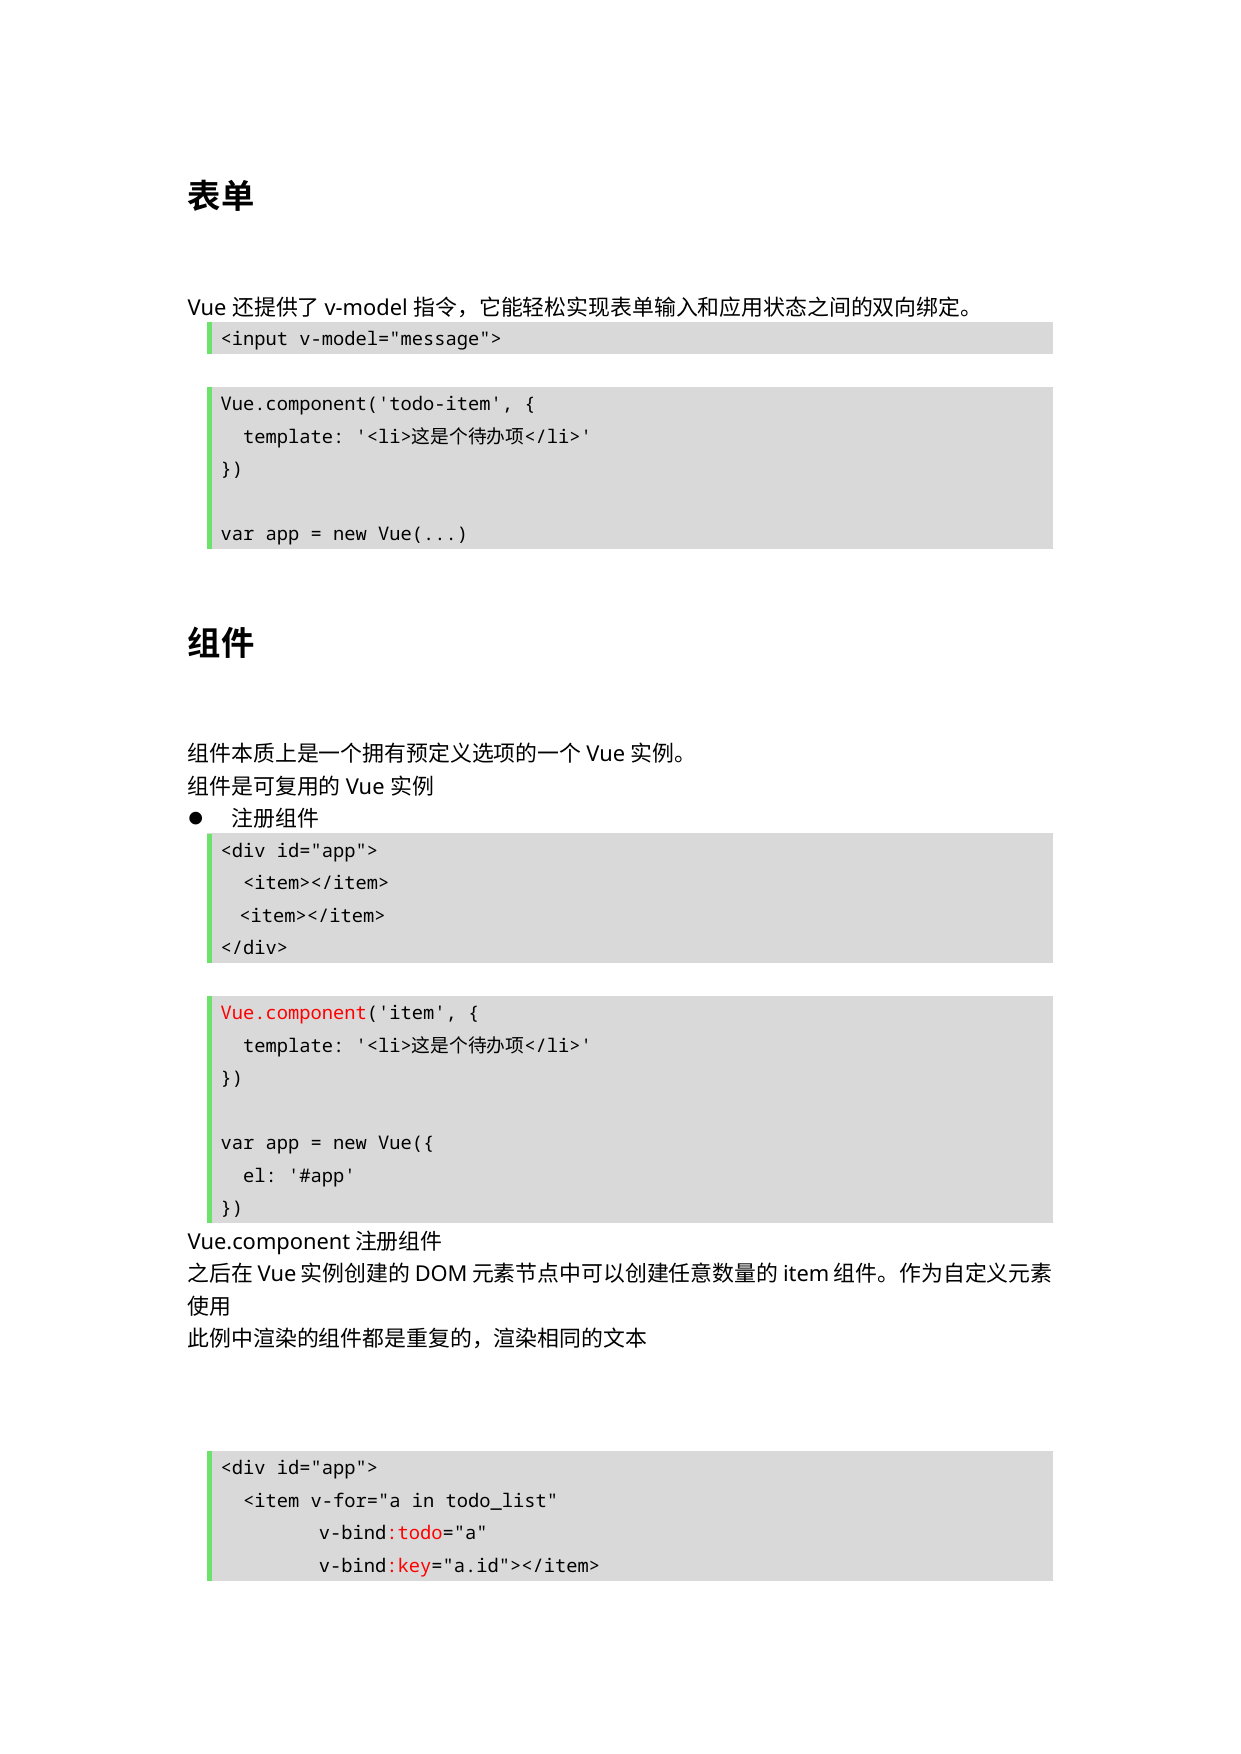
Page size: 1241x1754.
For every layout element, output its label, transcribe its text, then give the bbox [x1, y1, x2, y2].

text v-bind:key="a.id"></item> [212, 1548, 1053, 1581]
text var app = new Vue({ [212, 1126, 1053, 1158]
text <input v-model="message"> [212, 322, 1053, 354]
text <item v-for="a in todo_list" [212, 1483, 1053, 1516]
text </div> [212, 931, 1053, 963]
text <item></item> [212, 866, 1053, 898]
text 此例中渲染的组件都是重复的，渲染相同的文本 [187, 1321, 1053, 1353]
text Vue.component('item', { [212, 996, 1053, 1028]
text Vue.component注册组件 [187, 1223, 1053, 1256]
text el: '#app' [212, 1158, 1053, 1191]
text v-bind:todo="a" [212, 1516, 1053, 1548]
list 注册组件 [187, 801, 1053, 833]
text 组件本质上是一个拥有预定义选项的一个 Vue 实例。 [187, 736, 1053, 768]
text var app = new Vue(...) [212, 517, 1053, 549]
subtitle 组件 [187, 609, 1053, 674]
text <div id="app"> [212, 1451, 1053, 1483]
text Vue.component('todo-item', { [212, 387, 1053, 419]
text }) [212, 452, 1053, 484]
text <item></item> [212, 898, 1053, 931]
text Vue 还提供了 v-model 指令，它能轻松实现表单输入和应用状态之间的双向绑定。 [187, 289, 1053, 322]
text template: '<li>这是个待办项</li>' [212, 1028, 1053, 1061]
text 之后在Vue实例创建的DOM元素节点中可以创建任意数量的item组件。作为自定义元素使用 [187, 1256, 1053, 1321]
text }) [212, 1061, 1053, 1093]
text }) [212, 1191, 1053, 1223]
text <div id="app"> [207, 833, 1053, 866]
text 组件是可复用的 Vue 实例 [187, 768, 1053, 801]
subtitle 表单 [187, 162, 1053, 227]
text template: '<li>这是个待办项</li>' [212, 419, 1053, 452]
